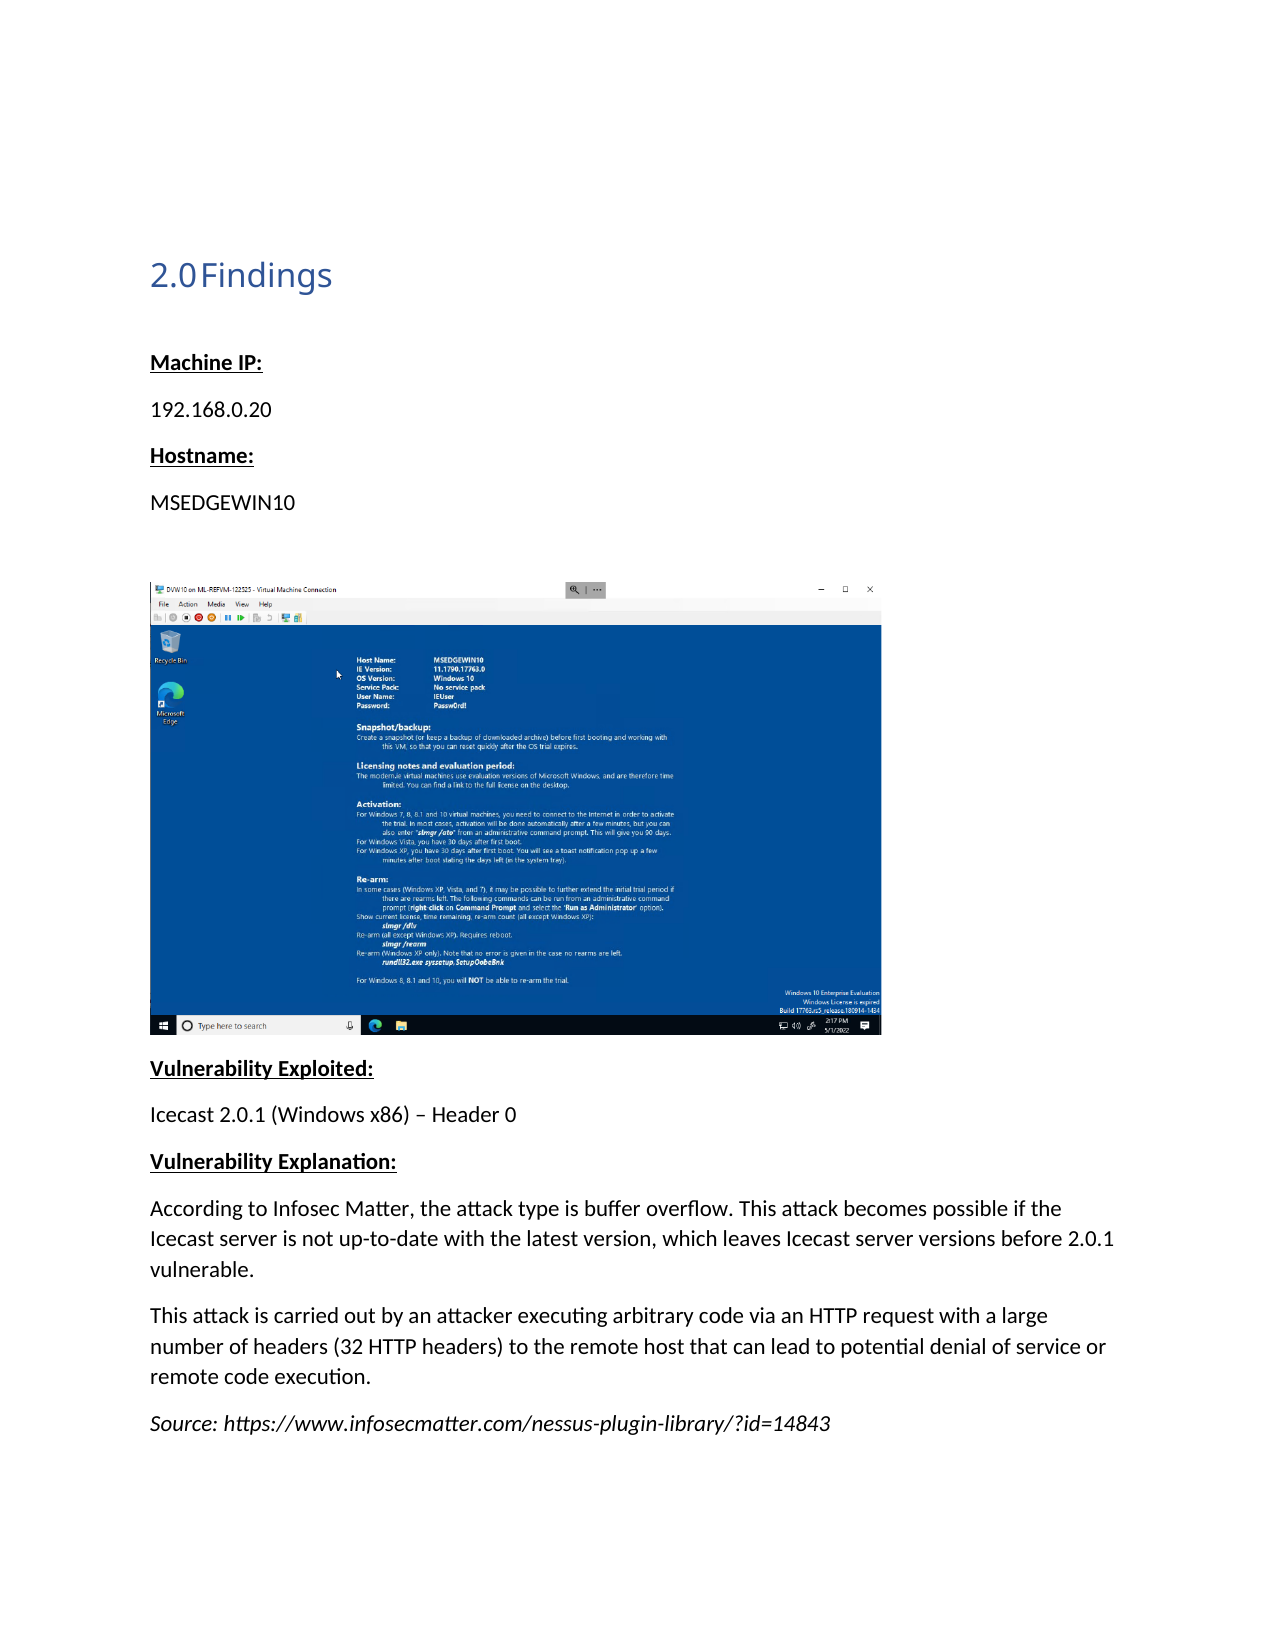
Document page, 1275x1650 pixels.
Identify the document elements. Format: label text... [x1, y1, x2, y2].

picture [150, 582, 882, 1035]
text Source: https://www.infosecmatter.com/nessus-plugin-library/?id=14843 [150, 1409, 1125, 1437]
text Icecast 2.0.1 (Windows x86) – Header 0 [150, 1101, 1125, 1129]
subtitle Findings [150, 252, 1125, 297]
text This attack is carried out by an attacker executing arbitrary code via an HTTP request with a large number of headers (32 HTTP headers) to the remote host that can lead to potential denial of service or remote code execution. [150, 1302, 1125, 1390]
text According to Infosec Matter, the attack type is buffer overflow. This attack becomes possible if the Icecast server is not up-to-date with the latest version, which leaves Icecast server versions before 2.0.1 vulnerable. [150, 1194, 1125, 1283]
text MSEDGEWIN10 [150, 488, 1125, 517]
text 192.168.0.20 [150, 395, 1125, 423]
text Vulnerability Exploited: [150, 1054, 1125, 1082]
text Machine IP: [150, 348, 1125, 376]
text Hostname: [150, 442, 1125, 470]
text Vulnerability Explanation: [150, 1147, 1125, 1176]
